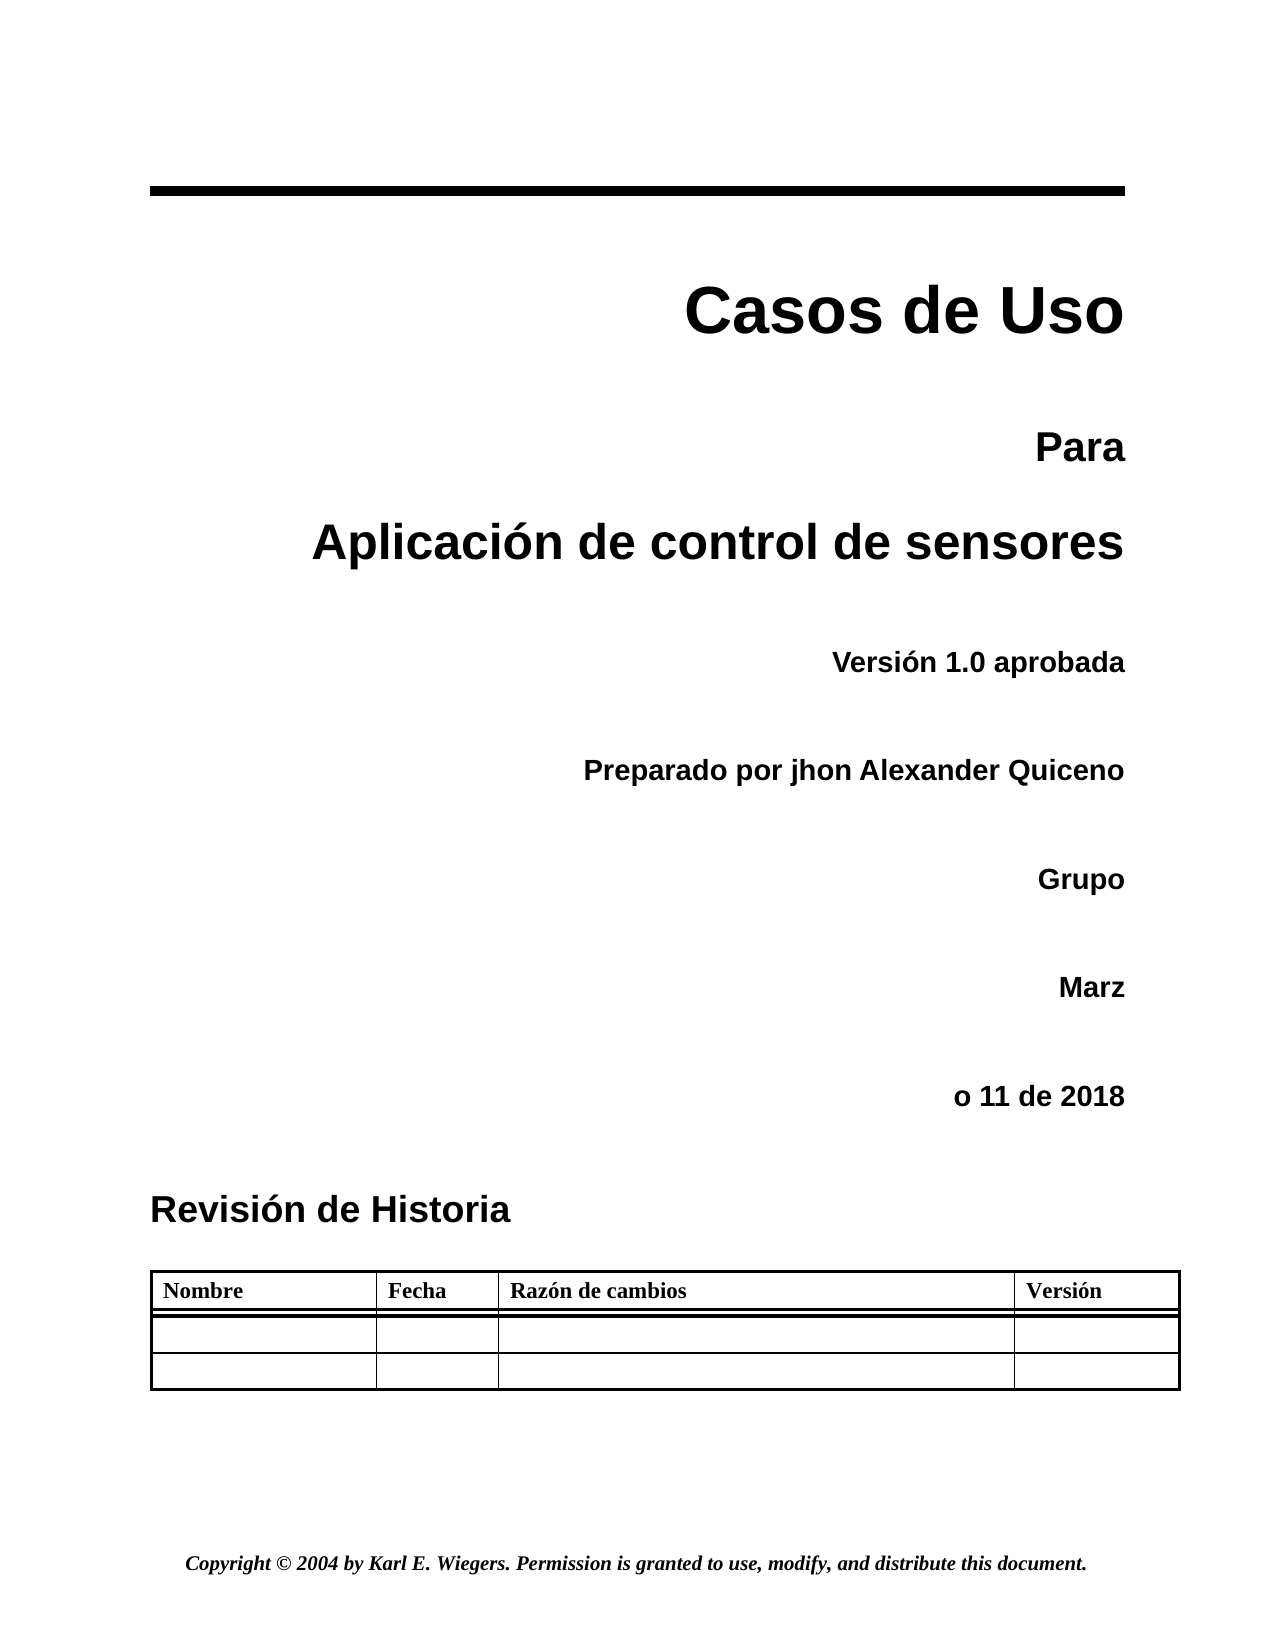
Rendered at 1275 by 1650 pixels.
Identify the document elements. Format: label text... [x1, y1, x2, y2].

text Versión 1.0 aprobada [150, 644, 1125, 678]
table_cell [1015, 1354, 1178, 1388]
table_cell [377, 1318, 498, 1352]
table_header Nombre [153, 1273, 376, 1308]
table_cell [377, 1354, 498, 1388]
text Preparado por jhon Alexander Quiceno [150, 753, 1125, 787]
table_header Versión [1015, 1273, 1178, 1308]
table_cell [499, 1354, 1014, 1388]
text Grupo [150, 862, 1125, 895]
text o 11 de 2018 [150, 1079, 1125, 1112]
table_cell [1015, 1318, 1178, 1352]
table_cell [499, 1318, 1014, 1352]
title Aplicación de control de sensores [150, 512, 1125, 569]
title Revisión de Historia [150, 1187, 1125, 1230]
text Marz [150, 970, 1125, 1004]
table_cell [153, 1318, 376, 1352]
table_header Razón de cambios [499, 1273, 1014, 1308]
table_header Fecha [377, 1273, 498, 1308]
table_cell [153, 1354, 376, 1388]
title Para [150, 422, 1125, 470]
title Casos de Uso [150, 271, 1125, 347]
